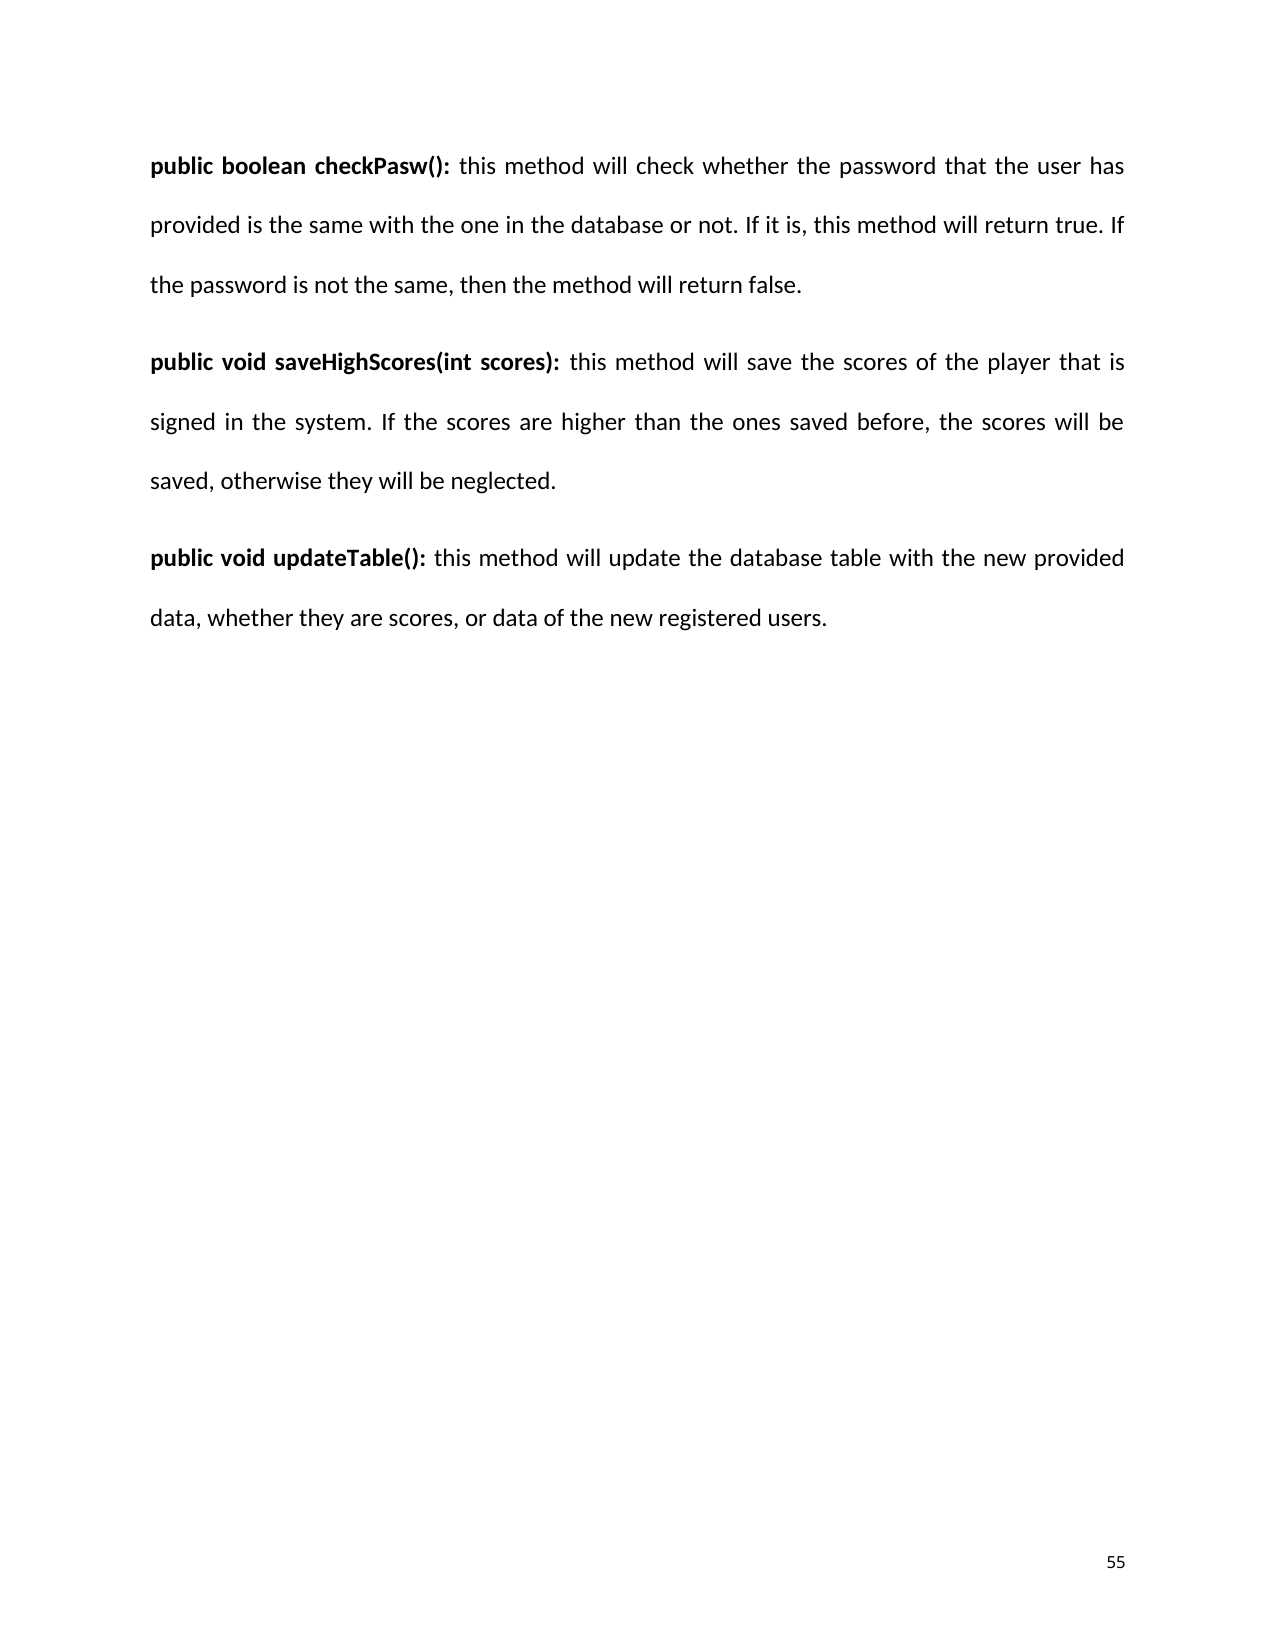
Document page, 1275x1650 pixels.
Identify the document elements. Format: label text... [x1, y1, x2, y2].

text public void saveHighScores(int scores): this method will save the scores of the player that is signed in the system. If the scores are higher than the ones saved before, the scores will be saved, otherwise they will be neglected. [150, 346, 1126, 496]
text public boolean checkPasw(): this method will check whether the password that the user has provided is the same with the one in the database or not. If it is, this method will return true. If the password is not the same, then the method will return false. [150, 150, 1126, 299]
text public void updateTable(): this method will update the database table with the new provided data, whether they are scores, or data of the new registered users. [150, 542, 1126, 632]
